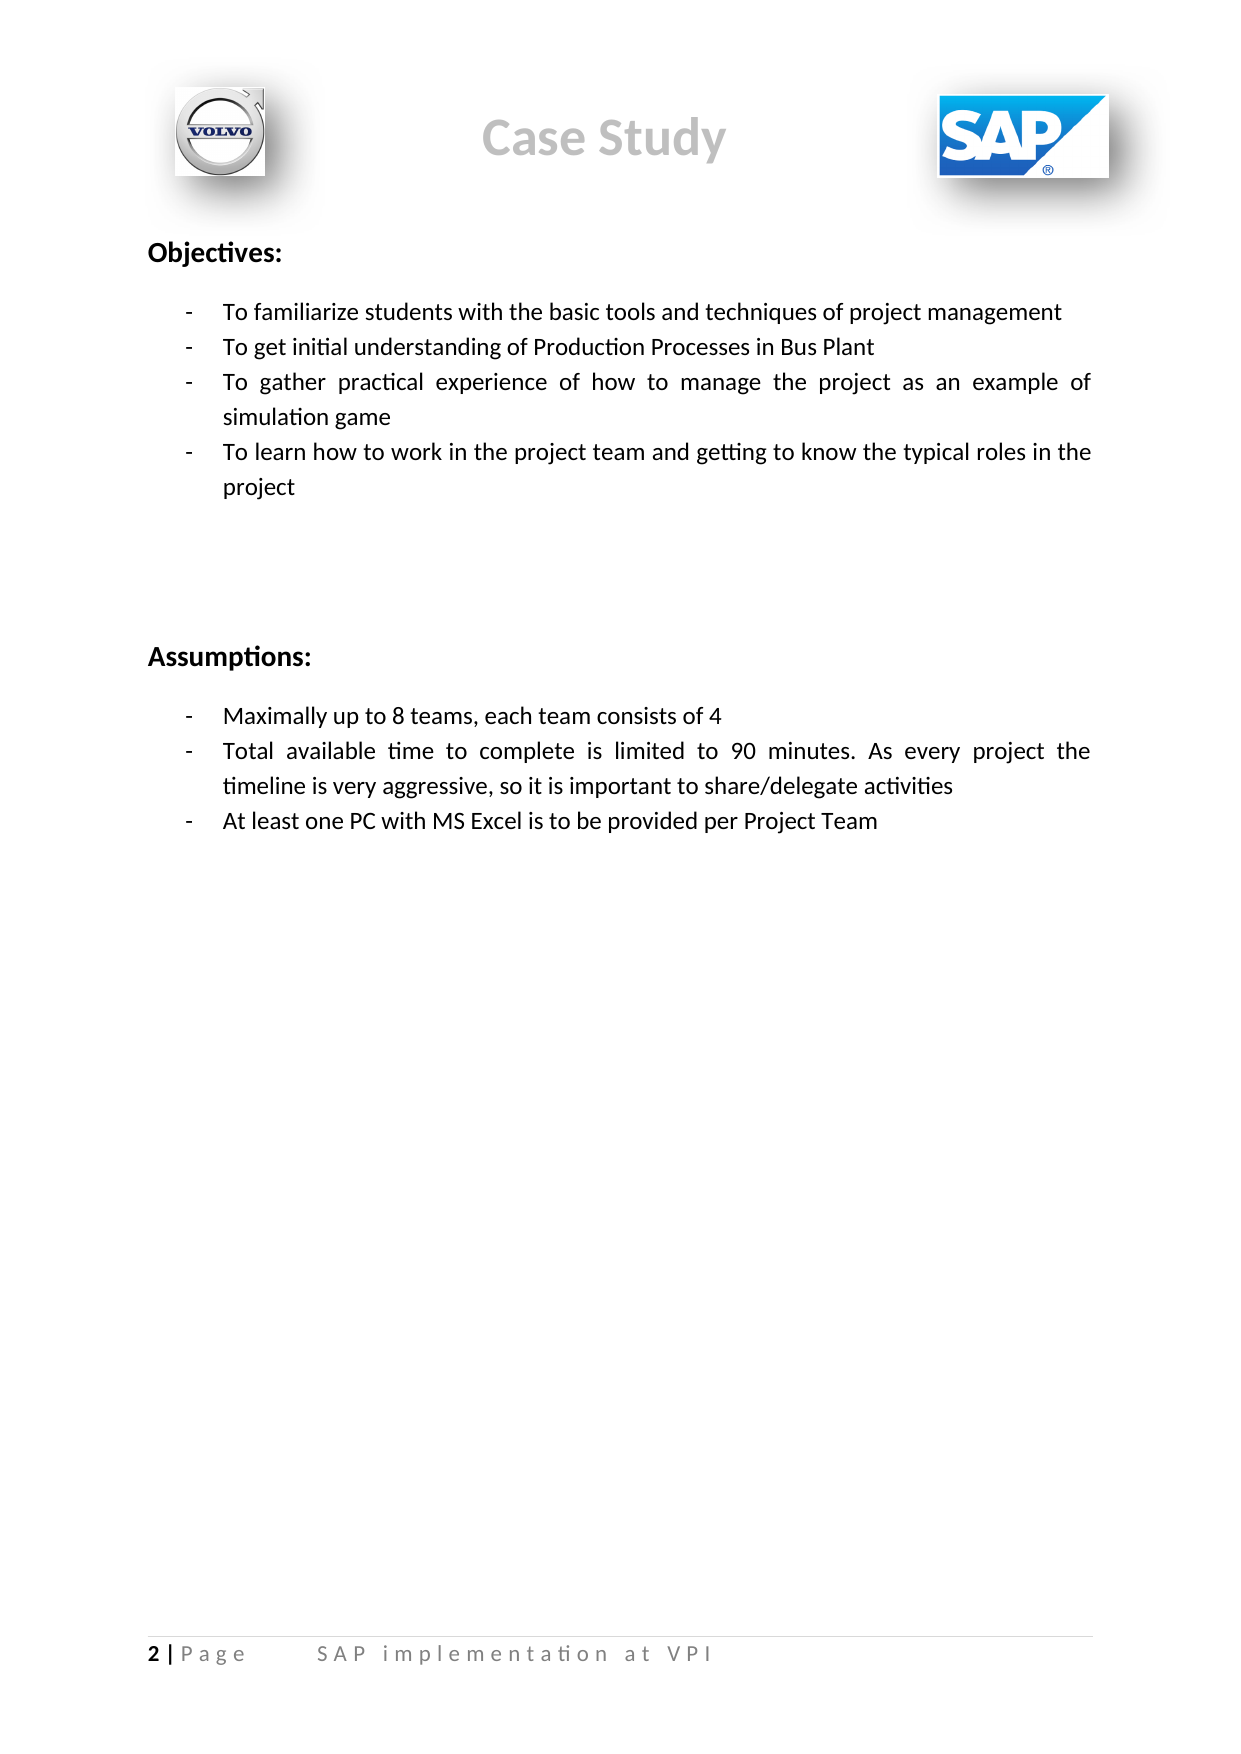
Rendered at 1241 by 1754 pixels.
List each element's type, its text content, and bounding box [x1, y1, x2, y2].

picture [937, 94, 1109, 178]
list To familiarize students with the basic tools and techniques of project management [185, 296, 1093, 326]
text Assumptions: [148, 638, 1093, 674]
list Maximally up to 8 teams, each team consists of 4 [185, 700, 1093, 731]
text Objectives: [148, 234, 1093, 270]
list At least one PC with MS Excel is to be provided per Project Team [185, 805, 1093, 836]
list Total available time to complete is limited to 90 minutes. As every project the timeline is very aggressive, so it is important to share/delegate activities [185, 735, 1093, 801]
list To gather practical experience of how to manage the project as an example of simulation game [185, 366, 1093, 431]
list To get initial understanding of Production Processes in Bus Plant [185, 331, 1093, 361]
list To learn how to work in the project team and getting to know the typical roles in the project [185, 436, 1093, 501]
picture [175, 87, 265, 176]
